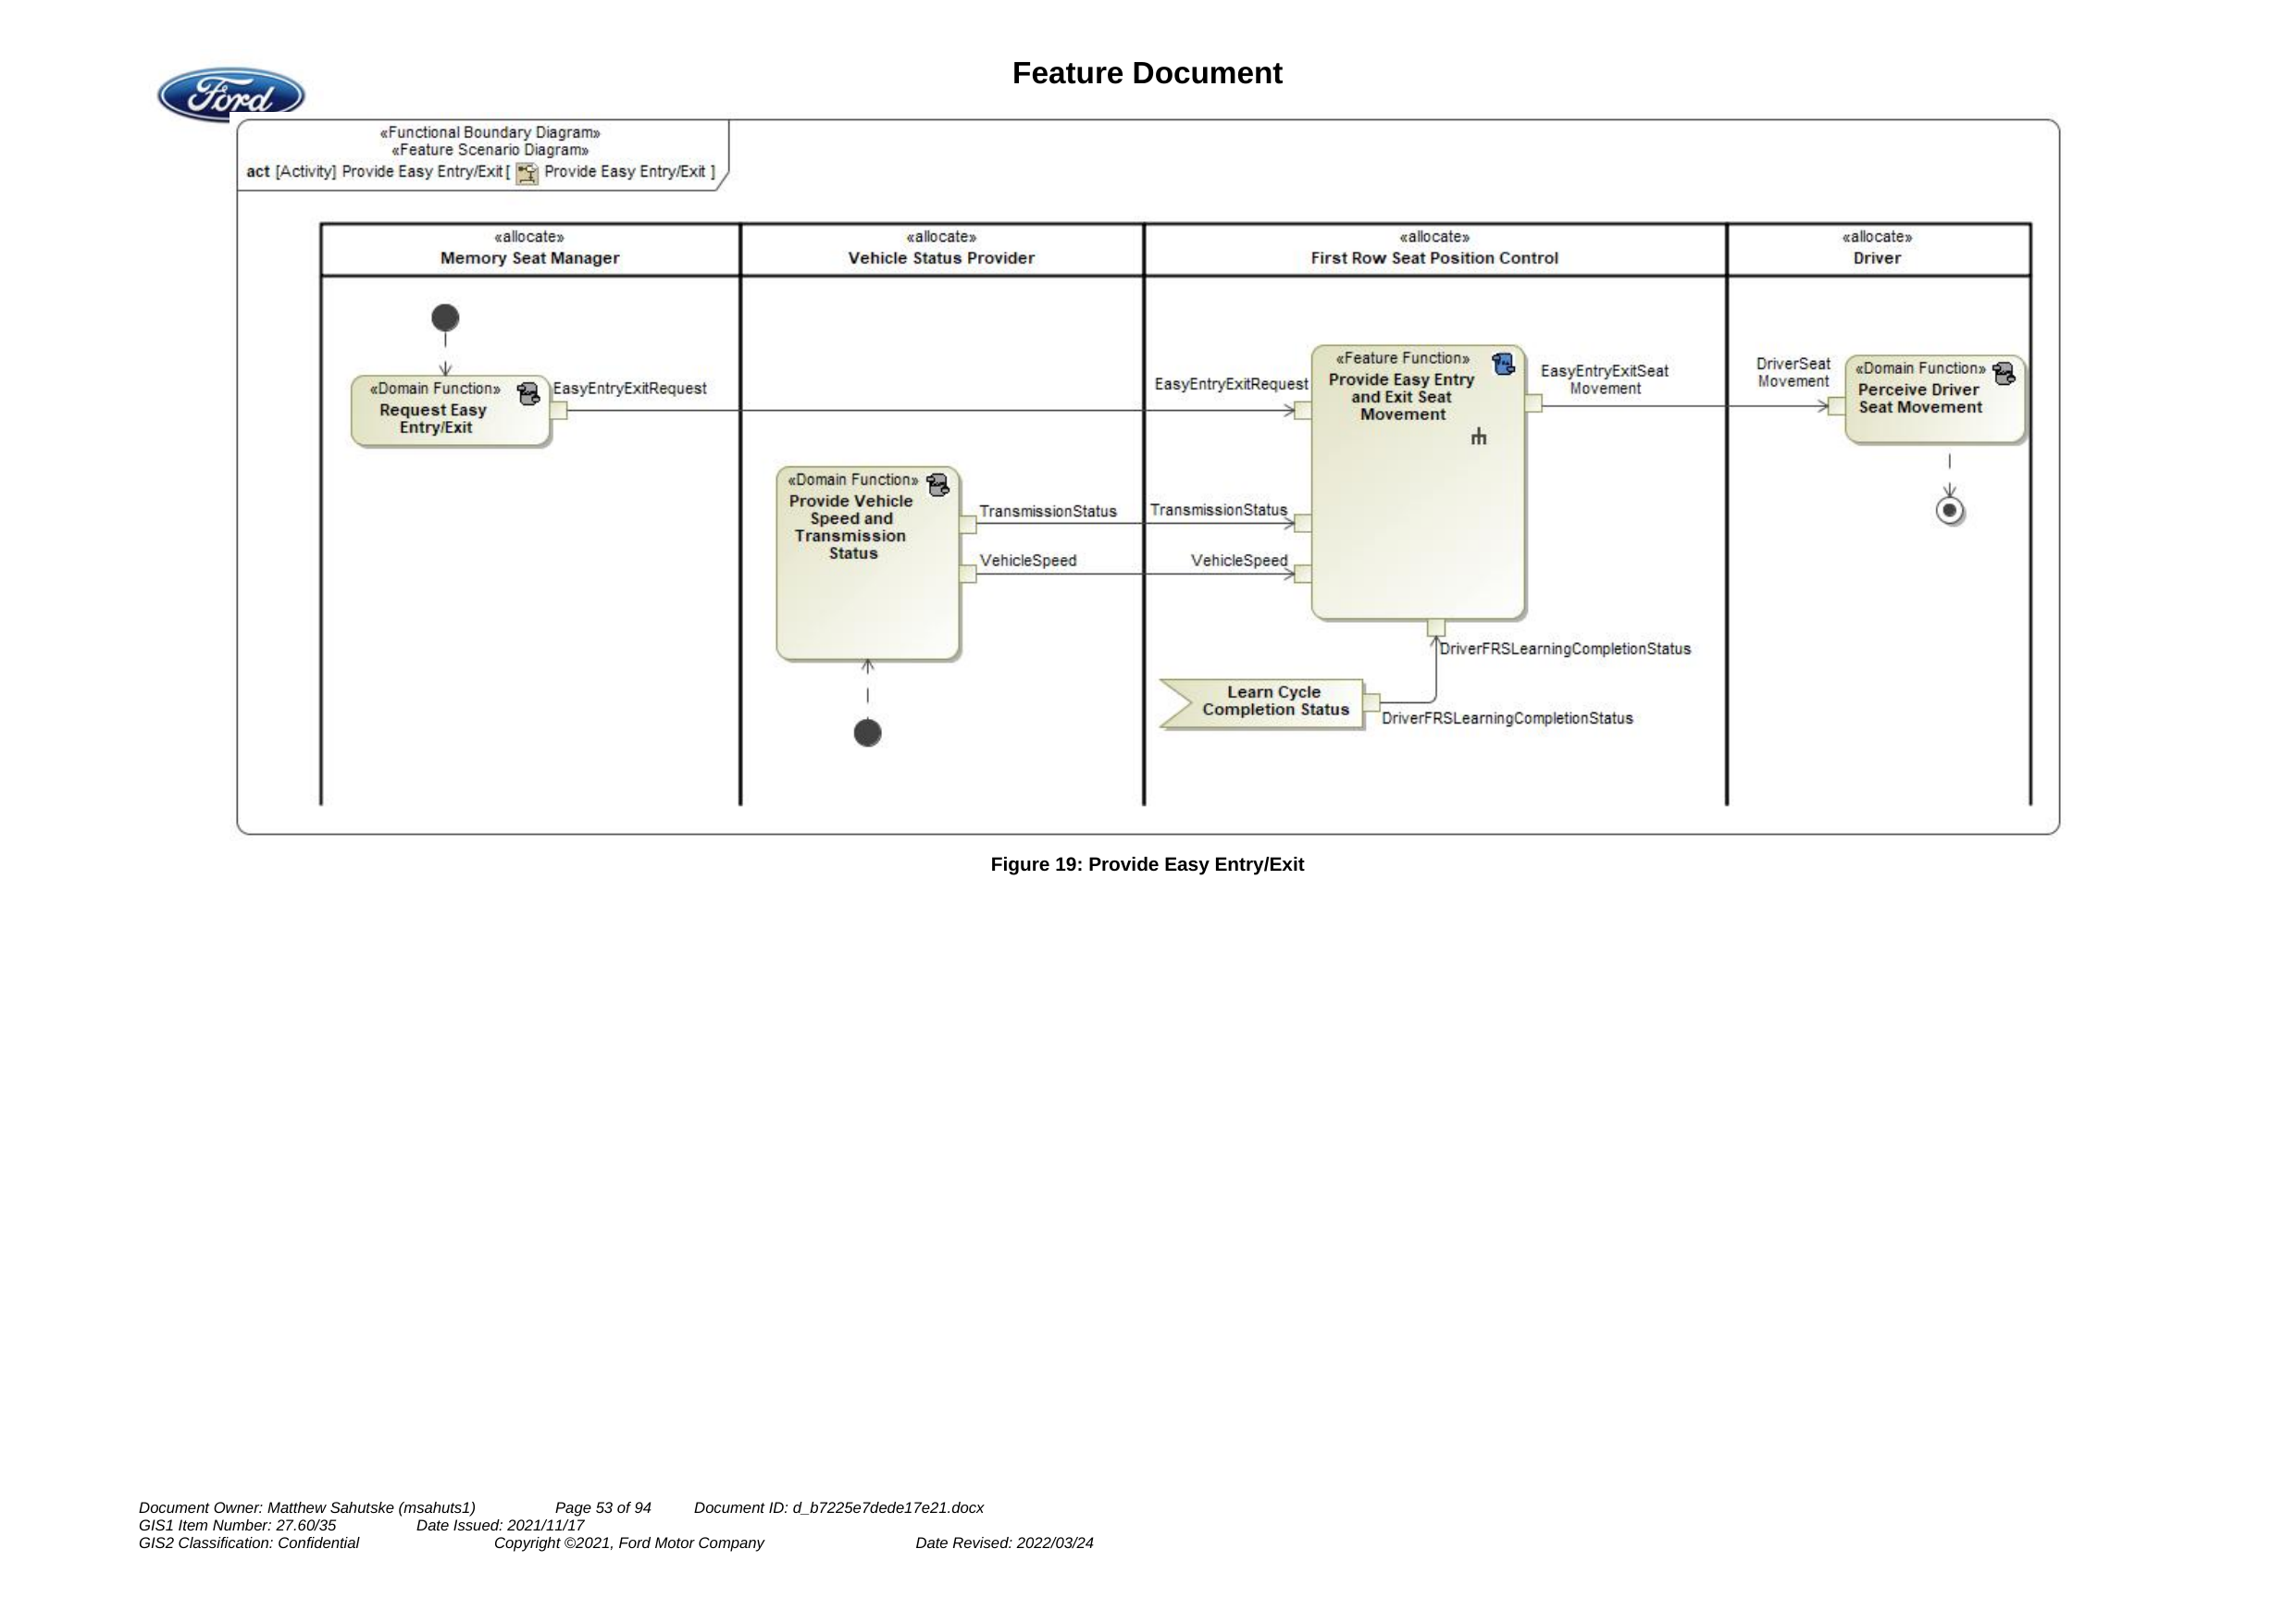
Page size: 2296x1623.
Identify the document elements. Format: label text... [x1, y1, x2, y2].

text Figure 19: Provide Easy Entry/Exit [139, 852, 2156, 874]
picture [139, 49, 2066, 841]
